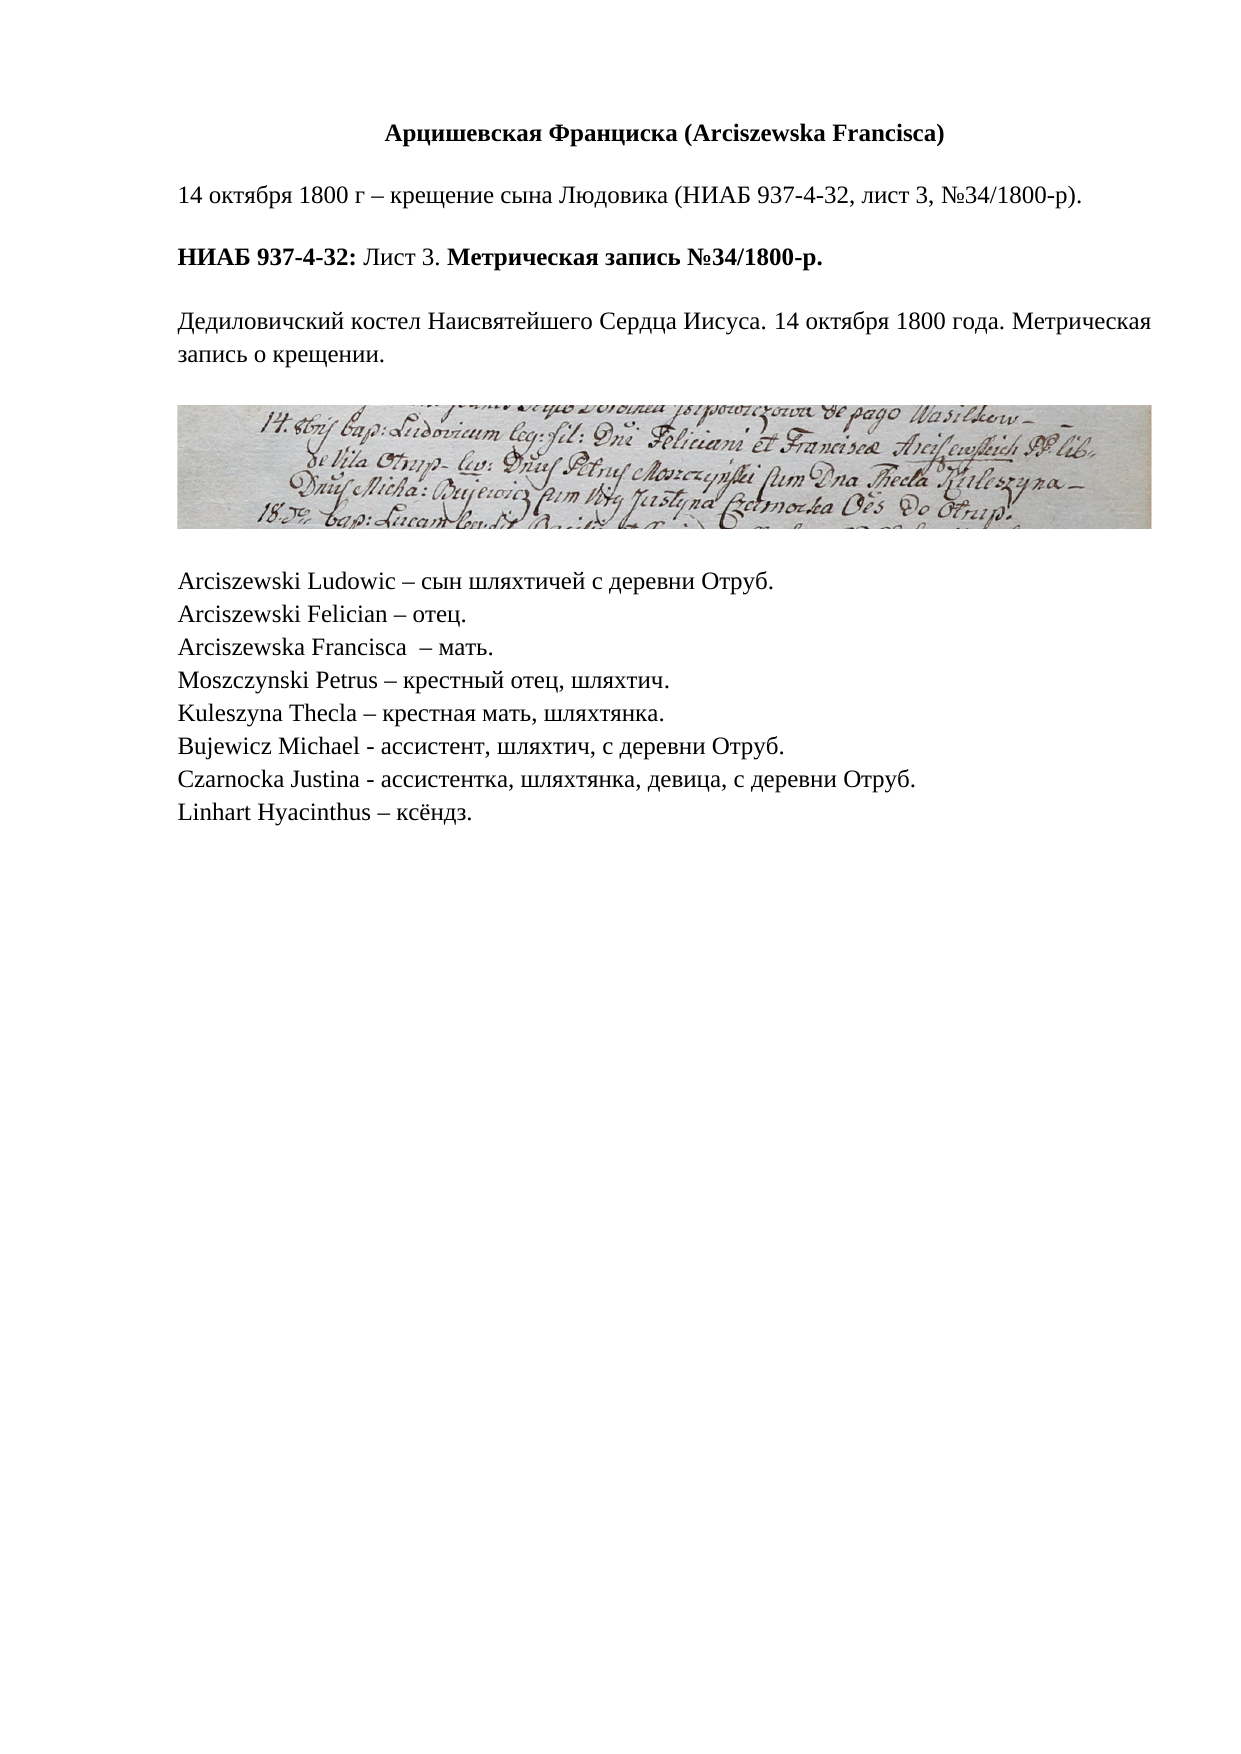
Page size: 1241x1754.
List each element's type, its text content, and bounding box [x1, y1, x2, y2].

text Арцишевская Франциска (Arciszewska Francisca) [177, 118, 1152, 147]
text Arciszewski Ludowic – сын шляхтичей с деревни Отруб. [177, 566, 1152, 594]
text Kuleszyna Thecla – крестная мать, шляхтянка. [177, 698, 1152, 727]
text Bujewicz Michael - ассистент, шляхтич, с деревни Отруб. [177, 731, 1152, 760]
text Arciszewski Felician – отец. [177, 599, 1152, 628]
text Arciszewska Francisca – мать. [177, 632, 1152, 661]
text Linhart Hyacinthus – ксёндз. [177, 797, 1152, 826]
text Moszczynski Petrus – крестный отец, шляхтич. [177, 665, 1152, 694]
text Czarnocka Justina - ассистентка, шляхтянка, девица, с деревни Отруб. [177, 764, 1152, 793]
text Дедиловичский костел Наисвятейшего Сердца Иисуса. 14 октября 1800 года. Метрическая запись о крещении. [177, 306, 1152, 368]
text НИАБ 937-4-32: Лист 3. Метрическая запись №34/1800-р. [177, 242, 1152, 271]
text 14 октября 1800 г – крещение сына Людовика (НИАБ 937-4-32, лист 3, №34/1800-р). [177, 180, 1152, 209]
picture [177, 405, 1152, 529]
